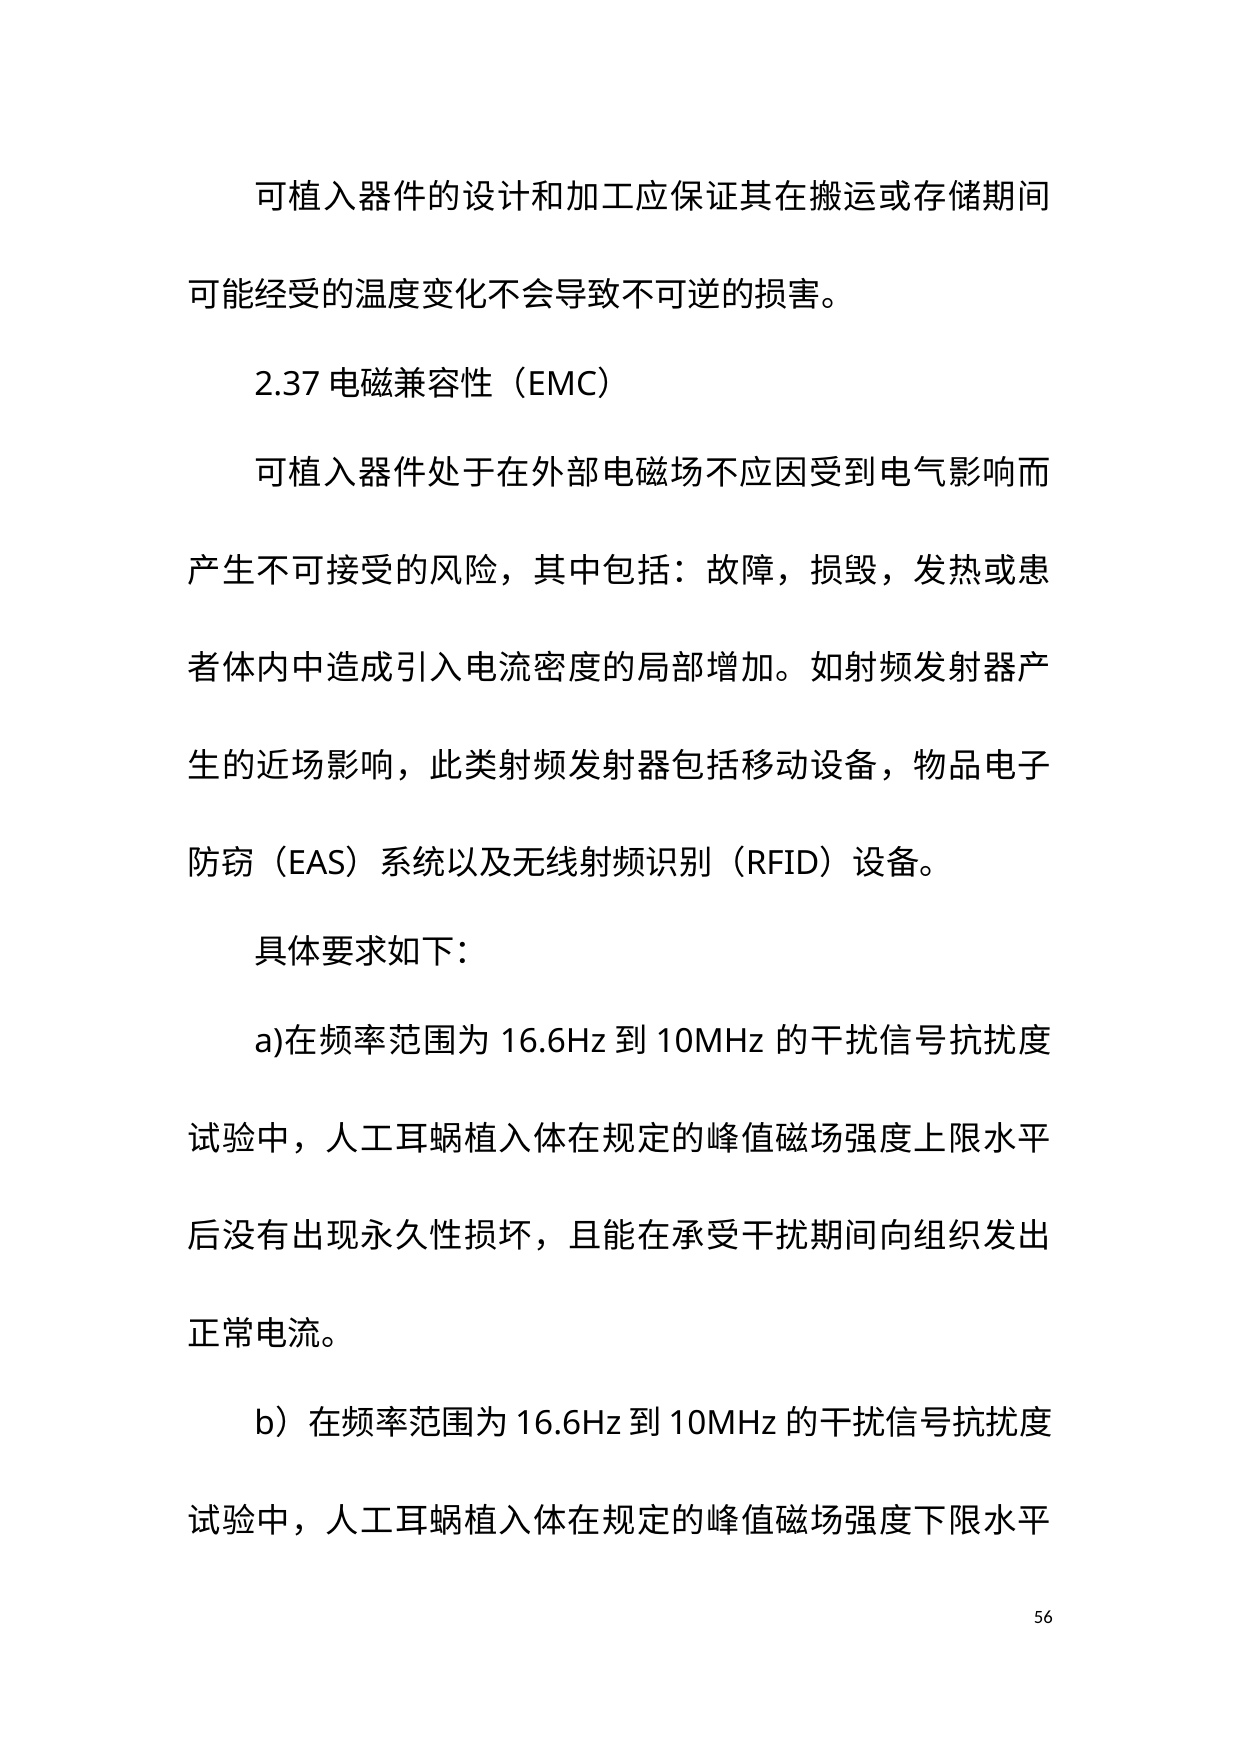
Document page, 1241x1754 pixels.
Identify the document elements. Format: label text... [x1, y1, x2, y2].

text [187, 1387, 1053, 1550]
text 2.37电磁兼容性（EMC） [187, 348, 1053, 413]
text a)在频率范围为16.6Hz到10MHz 的干扰信号抗扰度试验中，人工耳蜗植入体在规定的峰值磁场强度上限水平后没有出现永久性损坏，且能在承受干扰期间向组织发出正常电流。 [187, 1006, 1053, 1363]
text 可植入器件处于在外部电磁场不应因受到电气影响而产生不可接受的风险，其中包括：故障，损毁，发热或患者体内中造成引入电流密度的局部增加。如射频发射器产生的近场影响，此类射频发射器包括移动设备，物品电子防窃（EAS）系统以及无线射频识别（RFID）设备。 [187, 438, 1053, 893]
text 可植入器件的设计和加工应保证其在搬运或存储期间可能经受的温度变化不会导致不可逆的损害。 [187, 162, 1053, 324]
text 具体要求如下： [187, 917, 1053, 982]
